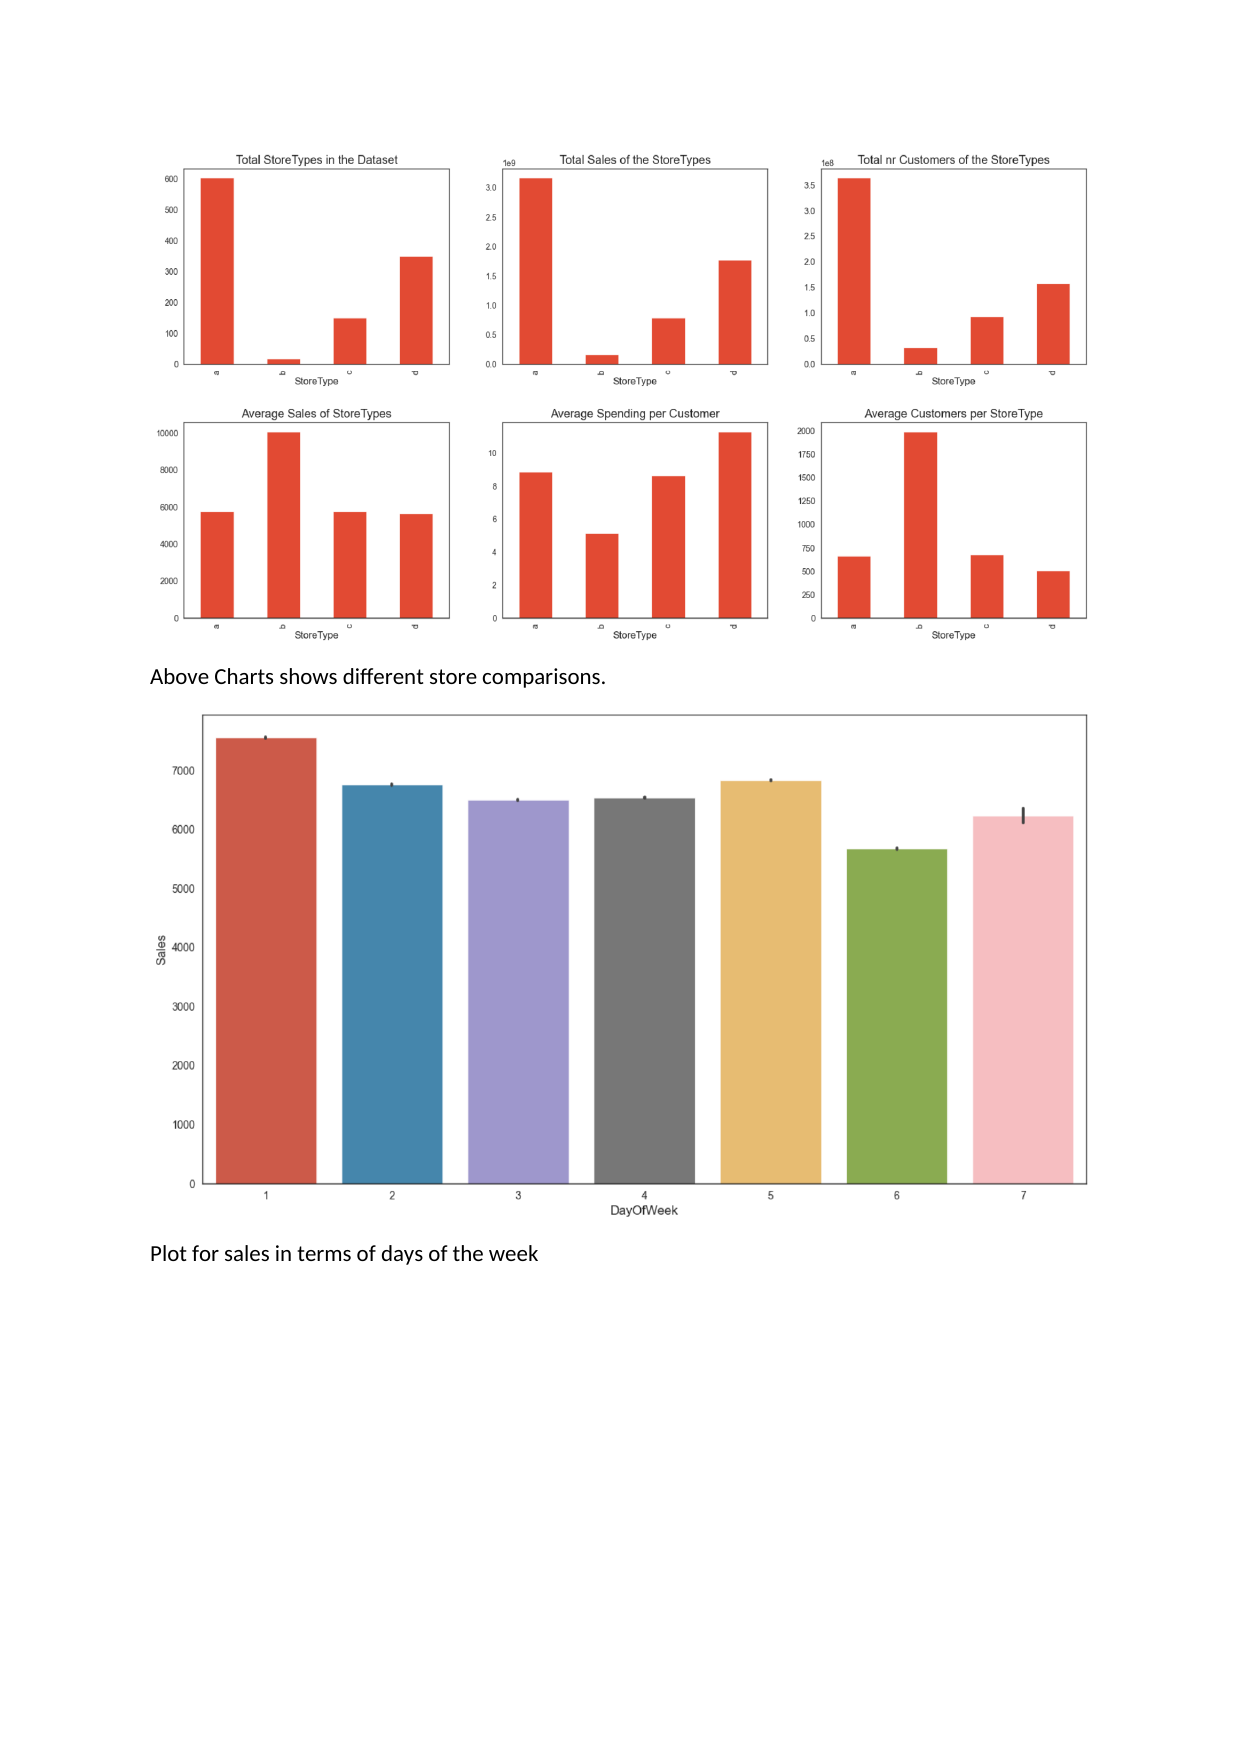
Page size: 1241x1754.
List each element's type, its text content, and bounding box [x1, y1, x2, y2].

picture [150, 709, 1091, 1220]
picture [150, 150, 1091, 644]
text Above Charts shows different store comparisons. [150, 662, 1090, 690]
text Plot for sales in terms of days of the week [150, 1239, 1090, 1267]
